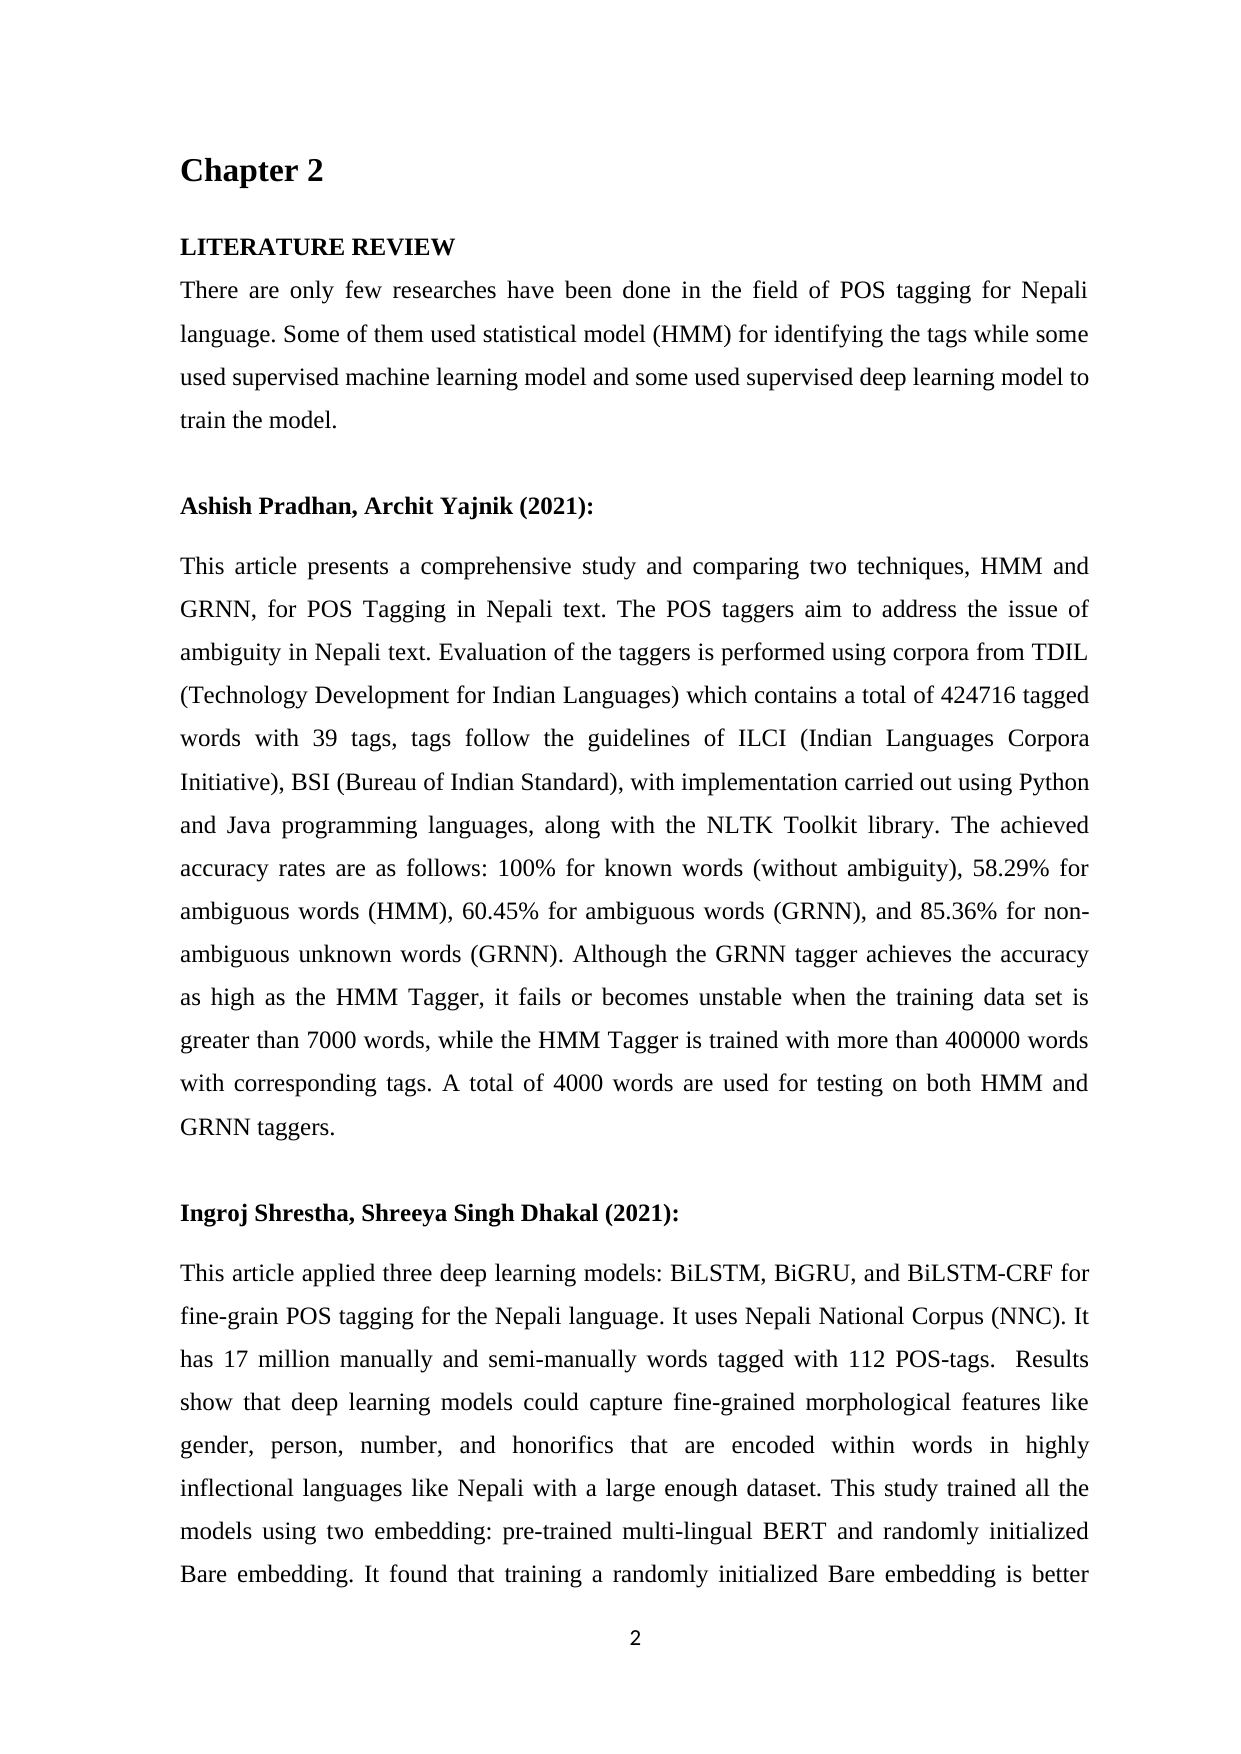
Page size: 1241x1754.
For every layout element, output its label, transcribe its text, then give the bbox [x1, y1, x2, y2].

text Chapter 2 [180, 150, 1090, 188]
text This article presents a comprehensive study and comparing two techniques, HMM and GRNN, for POS Tagging in Nepali text. The POS taggers aim to address the issue of ambiguity in Nepali text. Evaluation of the taggers is performed using corpora from TDIL (Technology Development for Indian Languages) which contains a total of 424716 tagged words with 39 tags, tags follow the guidelines of ILCI (Indian Languages Corpora Initiative), BSI (Bureau of Indian Standard), with implementation carried out using Python and Java programming languages, along with the NLTK Toolkit library. The achieved accuracy rates are as follows: 100% for known words (without ambiguity), 58.29% for ambiguous words (HMM), 60.45% for ambiguous words (GRNN), and 85.36% for non-ambiguous unknown words (GRNN). Although the GRNN tagger achieves the accuracy as high as the HMM Tagger, it fails or becomes unstable when the training data set is greater than 7000 words, while the HMM Tagger is trained with more than 400000 words with corresponding tags. A total of 4000 words are used for testing on both HMM and GRNN taggers. [180, 551, 1090, 1140]
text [180, 1258, 1090, 1588]
text There are only few researches have been done in the field of POS tagging for Nepali language. Some of them used statistical model (HMM) for identifying the tags while some used supervised machine learning model and some used supervised deep learning model to train the model. [180, 276, 1090, 434]
text Ingroj Shrestha, Shreeya Singh Dhakal (2021): [180, 1198, 1090, 1227]
subtitle LITERATURE REVIEW [180, 232, 1090, 261]
text Ashish Pradhan, Archit Yajnik (2021): [180, 491, 1090, 520]
